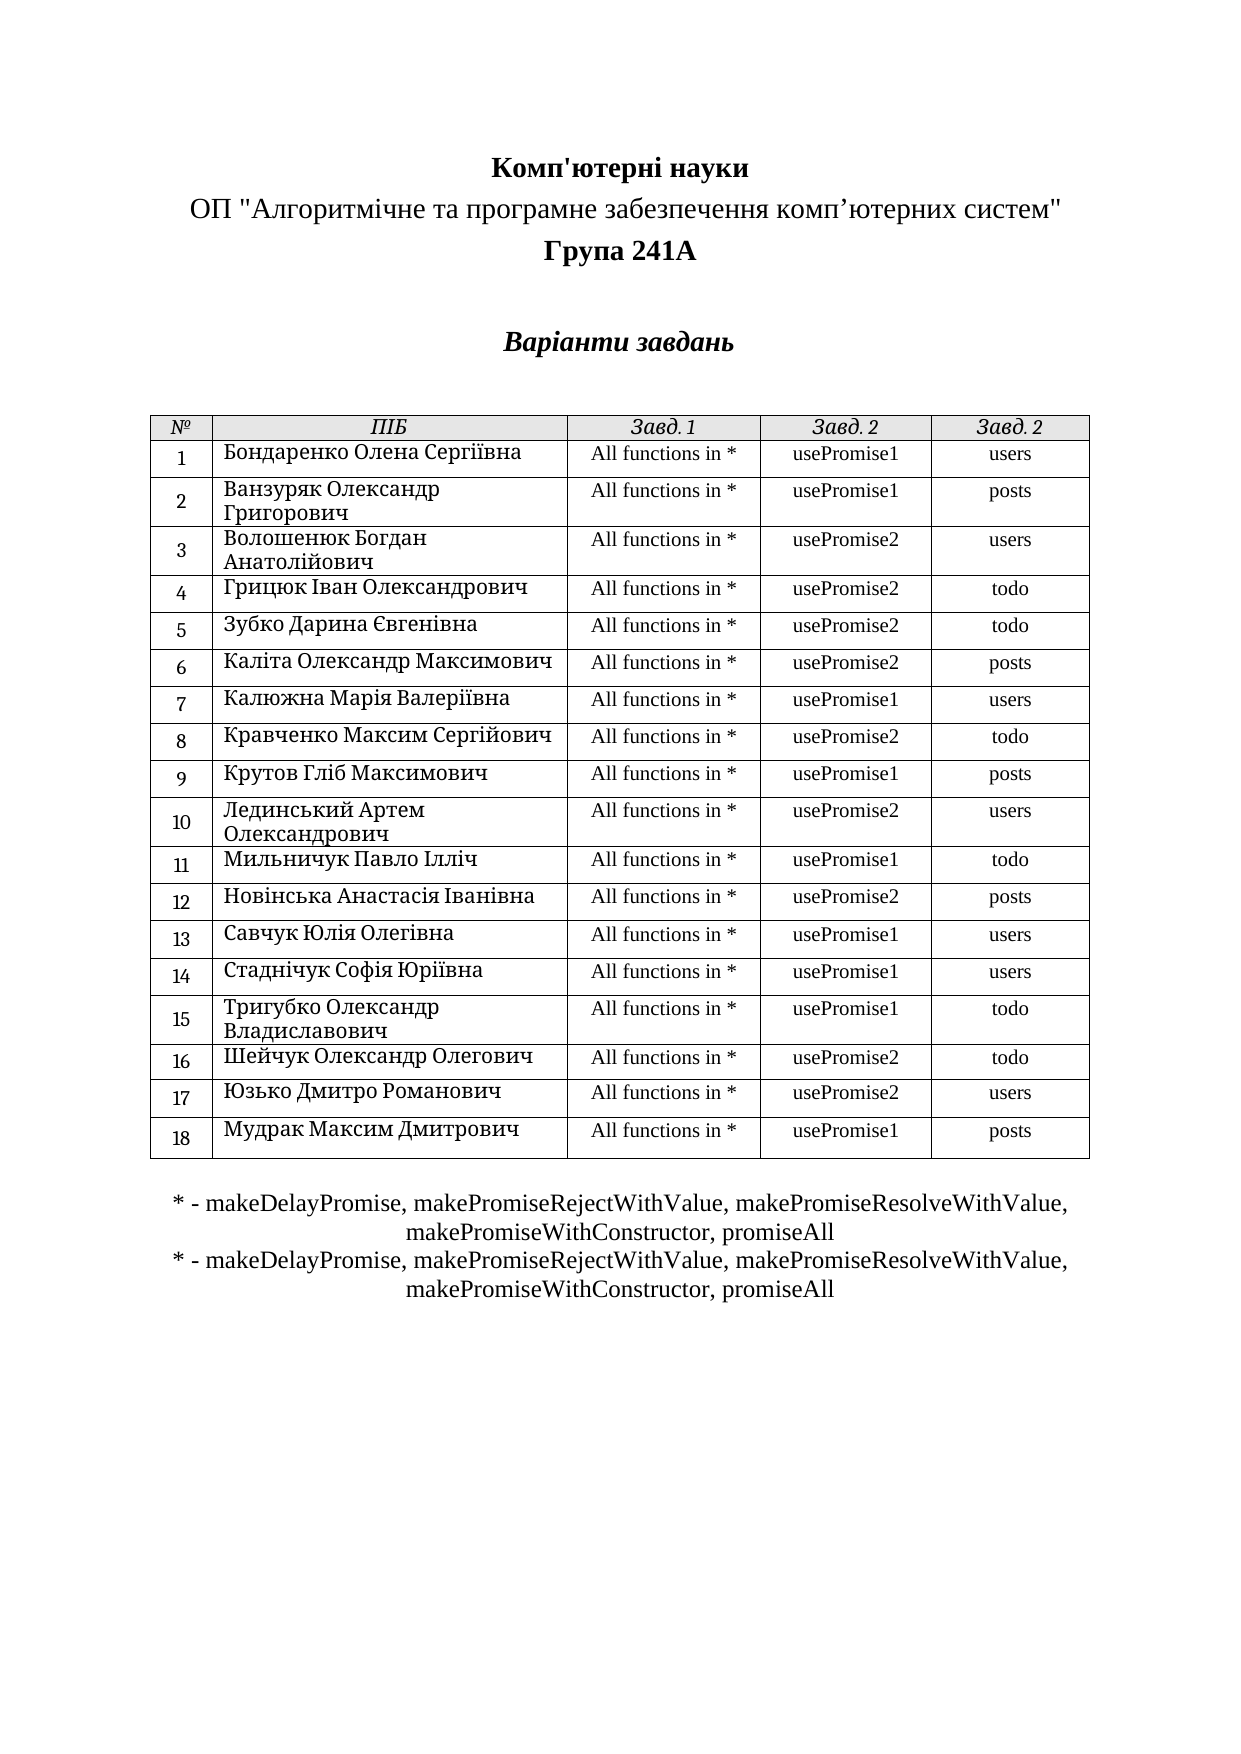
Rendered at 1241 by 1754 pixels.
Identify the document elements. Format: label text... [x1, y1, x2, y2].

table_cell All functions in * [568, 650, 760, 686]
table_cell 12 [151, 884, 212, 920]
table_cell 11 [151, 847, 212, 883]
table_cell All functions in * [568, 921, 760, 957]
table_cell All functions in * [568, 724, 760, 760]
text Група 241А [150, 233, 1090, 266]
table_header ПІБ [213, 416, 567, 440]
table_cell users [932, 527, 1089, 575]
table_cell Крутов Гліб Максимович [213, 761, 567, 797]
table_cell posts [932, 884, 1089, 920]
table_cell todo [932, 1045, 1089, 1079]
table_cell All functions in * [568, 1045, 760, 1079]
table_cell users [932, 441, 1089, 477]
table_cell todo [932, 613, 1089, 649]
text Варіанти завдань [150, 324, 1090, 357]
table_cell Кравченко Максим Сергійович [213, 724, 567, 760]
table_cell usePromise1 [761, 441, 931, 477]
table_cell usePromise1 [761, 996, 931, 1043]
table_cell All functions in * [568, 996, 760, 1043]
table_cell todo [932, 576, 1089, 612]
table_cell 8 [151, 724, 212, 760]
table_cell 15 [151, 996, 212, 1043]
table_cell All functions in * [568, 576, 760, 612]
table_cell 13 [151, 921, 212, 957]
table_cell usePromise1 [761, 687, 931, 723]
table_cell usePromise2 [761, 1045, 931, 1079]
table_cell All functions in * [568, 687, 760, 723]
table_cell All functions in * [568, 959, 760, 994]
table_cell 4 [151, 576, 212, 612]
table_cell users [932, 1080, 1089, 1117]
table_cell All functions in * [568, 798, 760, 846]
table_cell usePromise1 [761, 921, 931, 957]
table_cell All functions in * [568, 1118, 760, 1158]
table_cell 6 [151, 650, 212, 686]
table_cell Волошенюк Богдан Анатолійович [213, 527, 567, 575]
table_cell posts [932, 478, 1089, 526]
table_cell usePromise1 [761, 478, 931, 526]
table_header Завд. 1 [568, 416, 760, 440]
subtitle Комп'ютерні науки [150, 150, 1090, 183]
table_cell Новінська Анастасія Іванівна [213, 884, 567, 920]
table_cell 10 [151, 798, 212, 846]
table_cell usePromise2 [761, 576, 931, 612]
table_cell Каліта Олександр Максимович [213, 650, 567, 686]
text * - makeDelayPromise, makePromiseRejectWithValue, makePromiseResolveWithValue, makePromiseWithConstructor, promiseAll [150, 1246, 1090, 1303]
table_cell todo [932, 996, 1089, 1043]
table_cell usePromise2 [761, 613, 931, 649]
table_cell usePromise1 [761, 847, 931, 883]
table_cell 1 [151, 441, 212, 477]
table_cell 18 [151, 1118, 212, 1158]
table_header Завд. 2 [761, 416, 931, 440]
table_cell Грицюк Іван Олександрович [213, 576, 567, 612]
table_cell Лединський Артем Олександрович [213, 798, 567, 846]
table_cell users [932, 921, 1089, 957]
table_cell posts [932, 1118, 1089, 1158]
table_cell usePromise2 [761, 1080, 931, 1117]
table_cell Стаднічук Софія Юріївна [213, 959, 567, 994]
table_cell 9 [151, 761, 212, 797]
table_cell Зубко Дарина Євгенівна [213, 613, 567, 649]
table_cell 14 [151, 959, 212, 994]
subtitle ОП "Алгоритмічне та програмне забезпечення комп’ютерних систем" [161, 191, 1090, 225]
table_cell 17 [151, 1080, 212, 1117]
table_cell 3 [151, 527, 212, 575]
table_cell Бондаренко Олена Сергіївна [213, 441, 567, 477]
table_cell todo [932, 724, 1089, 760]
table_cell All functions in * [568, 761, 760, 797]
table_cell Тригубко Олександр Владиславович [213, 996, 567, 1043]
table_cell users [932, 687, 1089, 723]
table_cell Мильничук Павло Ілліч [213, 847, 567, 883]
table_cell 2 [151, 478, 212, 526]
table_cell Шейчук Олександр Олегович [213, 1045, 567, 1079]
table_cell usePromise2 [761, 650, 931, 686]
text * - makeDelayPromise, makePromiseRejectWithValue, makePromiseResolveWithValue, makePromiseWithConstructor, promiseAll [150, 1188, 1090, 1246]
table_cell usePromise2 [761, 884, 931, 920]
table_cell posts [932, 650, 1089, 686]
table_cell todo [932, 847, 1089, 883]
table_cell Юзько Дмитро Романович [213, 1080, 567, 1117]
table_cell usePromise2 [761, 724, 931, 760]
table_cell All functions in * [568, 527, 760, 575]
table_cell Савчук Юлія Олегівна [213, 921, 567, 957]
table_cell users [932, 959, 1089, 994]
table_cell usePromise1 [761, 761, 931, 797]
table_cell users [932, 798, 1089, 846]
table_cell All functions in * [568, 1080, 760, 1117]
table_cell Калюжна Марія Валеріївна [213, 687, 567, 723]
table_cell All functions in * [568, 884, 760, 920]
table_cell All functions in * [568, 478, 760, 526]
table_cell Мудрак Максим Дмитрович [213, 1118, 567, 1158]
table_cell Ванзуряк Олександр Григорович [213, 478, 567, 526]
table_header № [151, 416, 212, 440]
table_cell usePromise1 [761, 1118, 931, 1158]
table_cell 7 [151, 687, 212, 723]
table_cell All functions in * [568, 613, 760, 649]
table_cell All functions in * [568, 847, 760, 883]
table_cell All functions in * [568, 441, 760, 477]
table_cell posts [932, 761, 1089, 797]
table_cell 16 [151, 1045, 212, 1079]
table_cell usePromise1 [761, 959, 931, 994]
table_header Завд. 2 [932, 416, 1089, 440]
table_cell 5 [151, 613, 212, 649]
table_cell usePromise2 [761, 527, 931, 575]
table_cell usePromise2 [761, 798, 931, 846]
